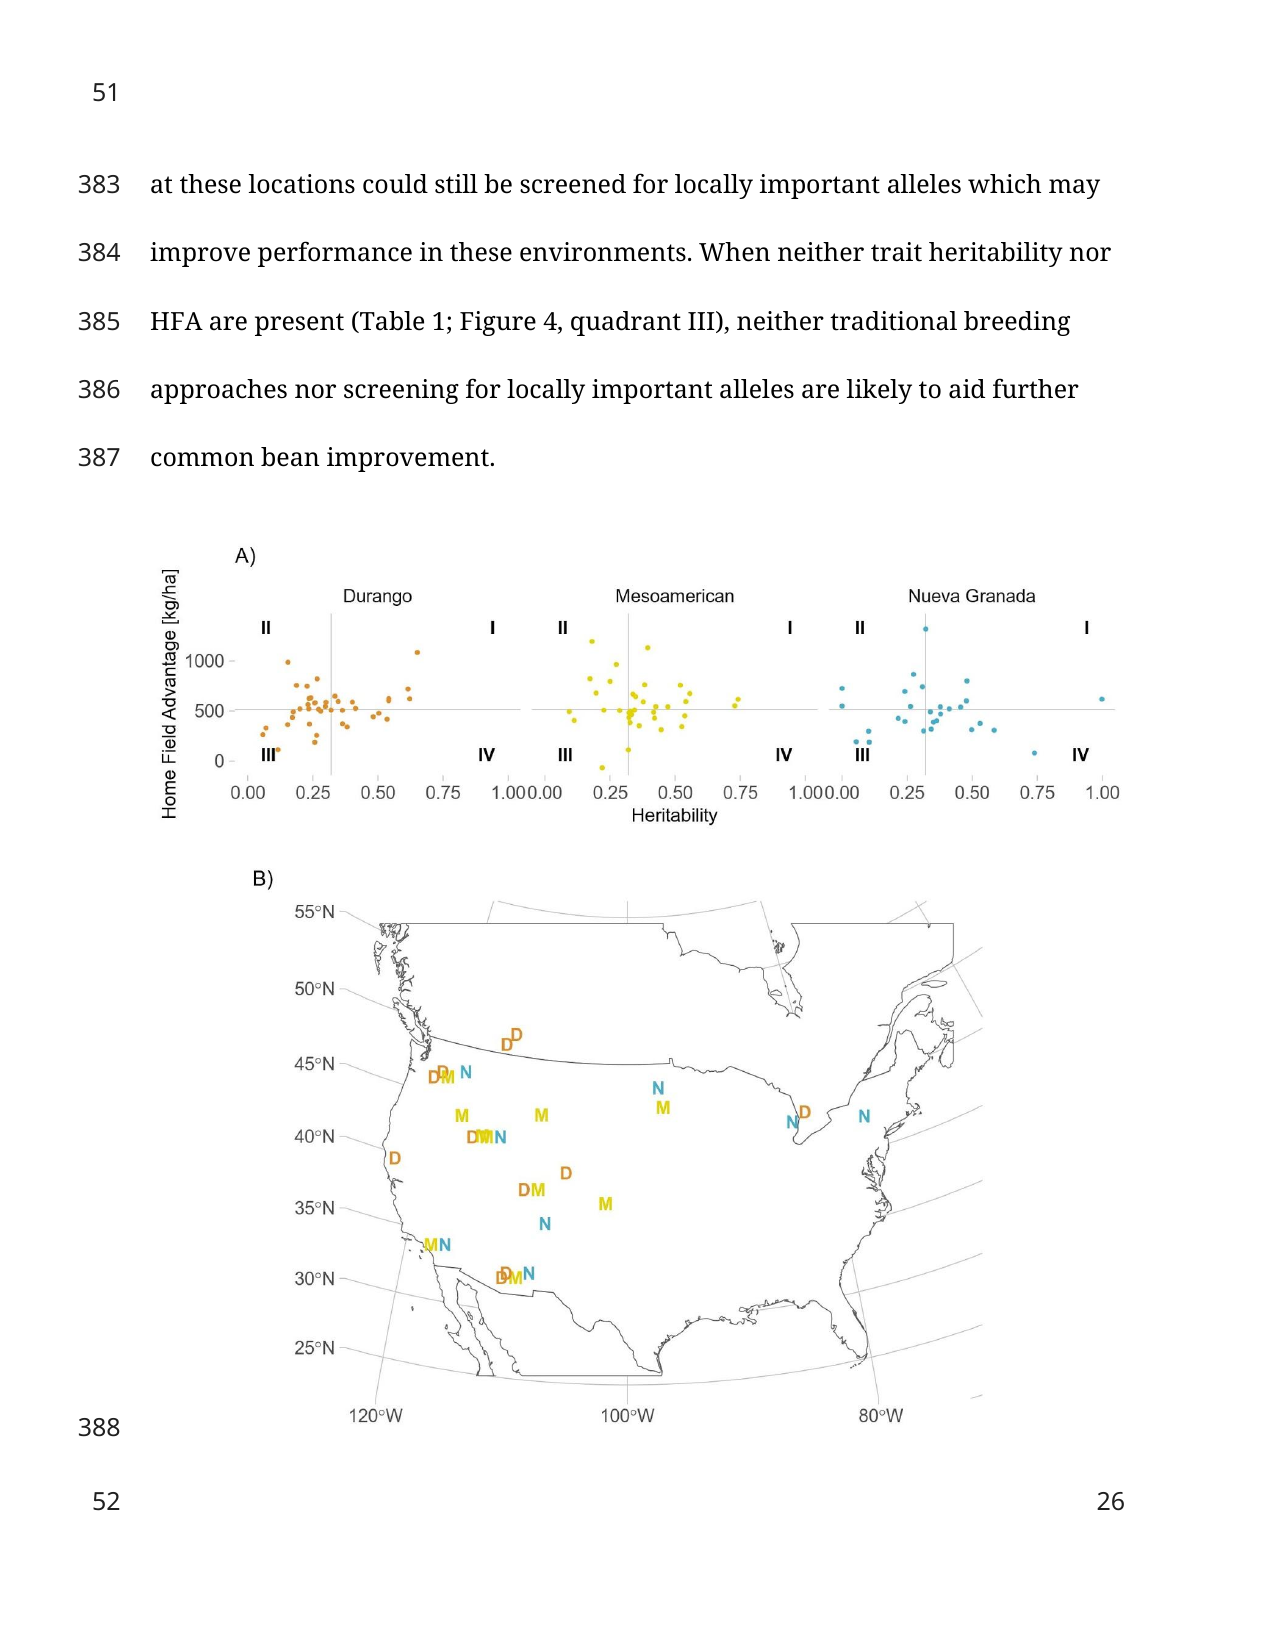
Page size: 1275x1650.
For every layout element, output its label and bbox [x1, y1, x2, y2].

picture [150, 536, 1125, 1437]
text [150, 167, 1125, 473]
